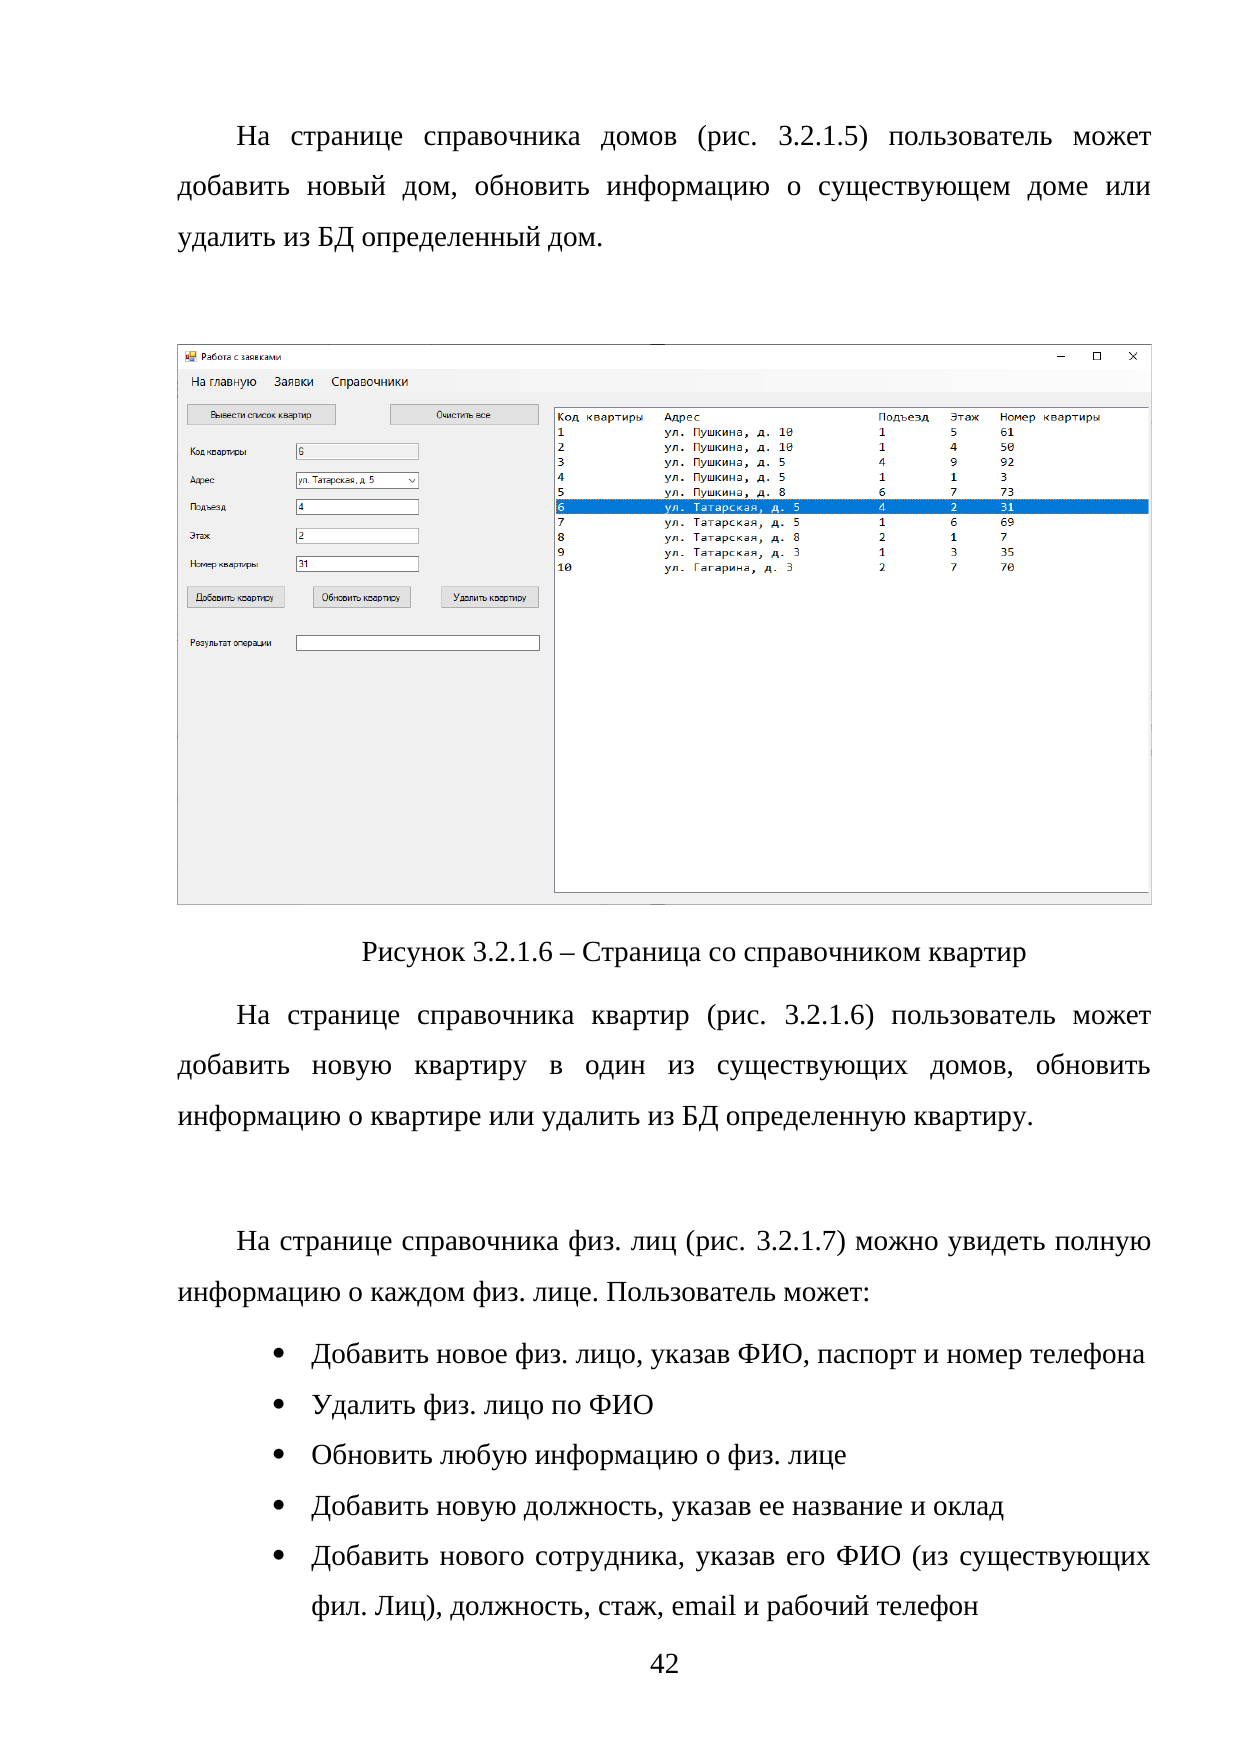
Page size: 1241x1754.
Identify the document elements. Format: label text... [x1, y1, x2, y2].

list Добавить новую должность, указав ее название и оклад [274, 1488, 1152, 1521]
list Добавить нового сотрудника, указав его ФИО (из существующих фил. Лиц), должность, стаж, email и рабочий телефон [274, 1538, 1152, 1622]
list Удалить физ. лицо по ФИО [274, 1387, 1152, 1421]
list Обновить любую информацию о физ. лице [274, 1437, 1152, 1471]
text На странице справочника домов (рис. 3.2.1.5) пользователь может добавить новый дом, обновить информацию о существующем доме или удалить из БД определенный дом. [177, 118, 1152, 252]
text Рисунок 3.2.1.6 – Страница со справочником квартир [177, 934, 1152, 968]
list Добавить новое физ. лицо, указав ФИО, паспорт и номер телефона [274, 1336, 1152, 1370]
picture [177, 344, 1152, 905]
text На странице справочника квартир (рис. 3.2.1.6) пользователь может добавить новую квартиру в один из существующих домов, обновить информацию о квартире или удалить из БД определенную квартиру. [177, 997, 1152, 1131]
text На странице справочника физ. лиц (рис. 3.2.1.7) можно увидеть полную информацию о каждом физ. лице. Пользователь может: [177, 1223, 1152, 1307]
